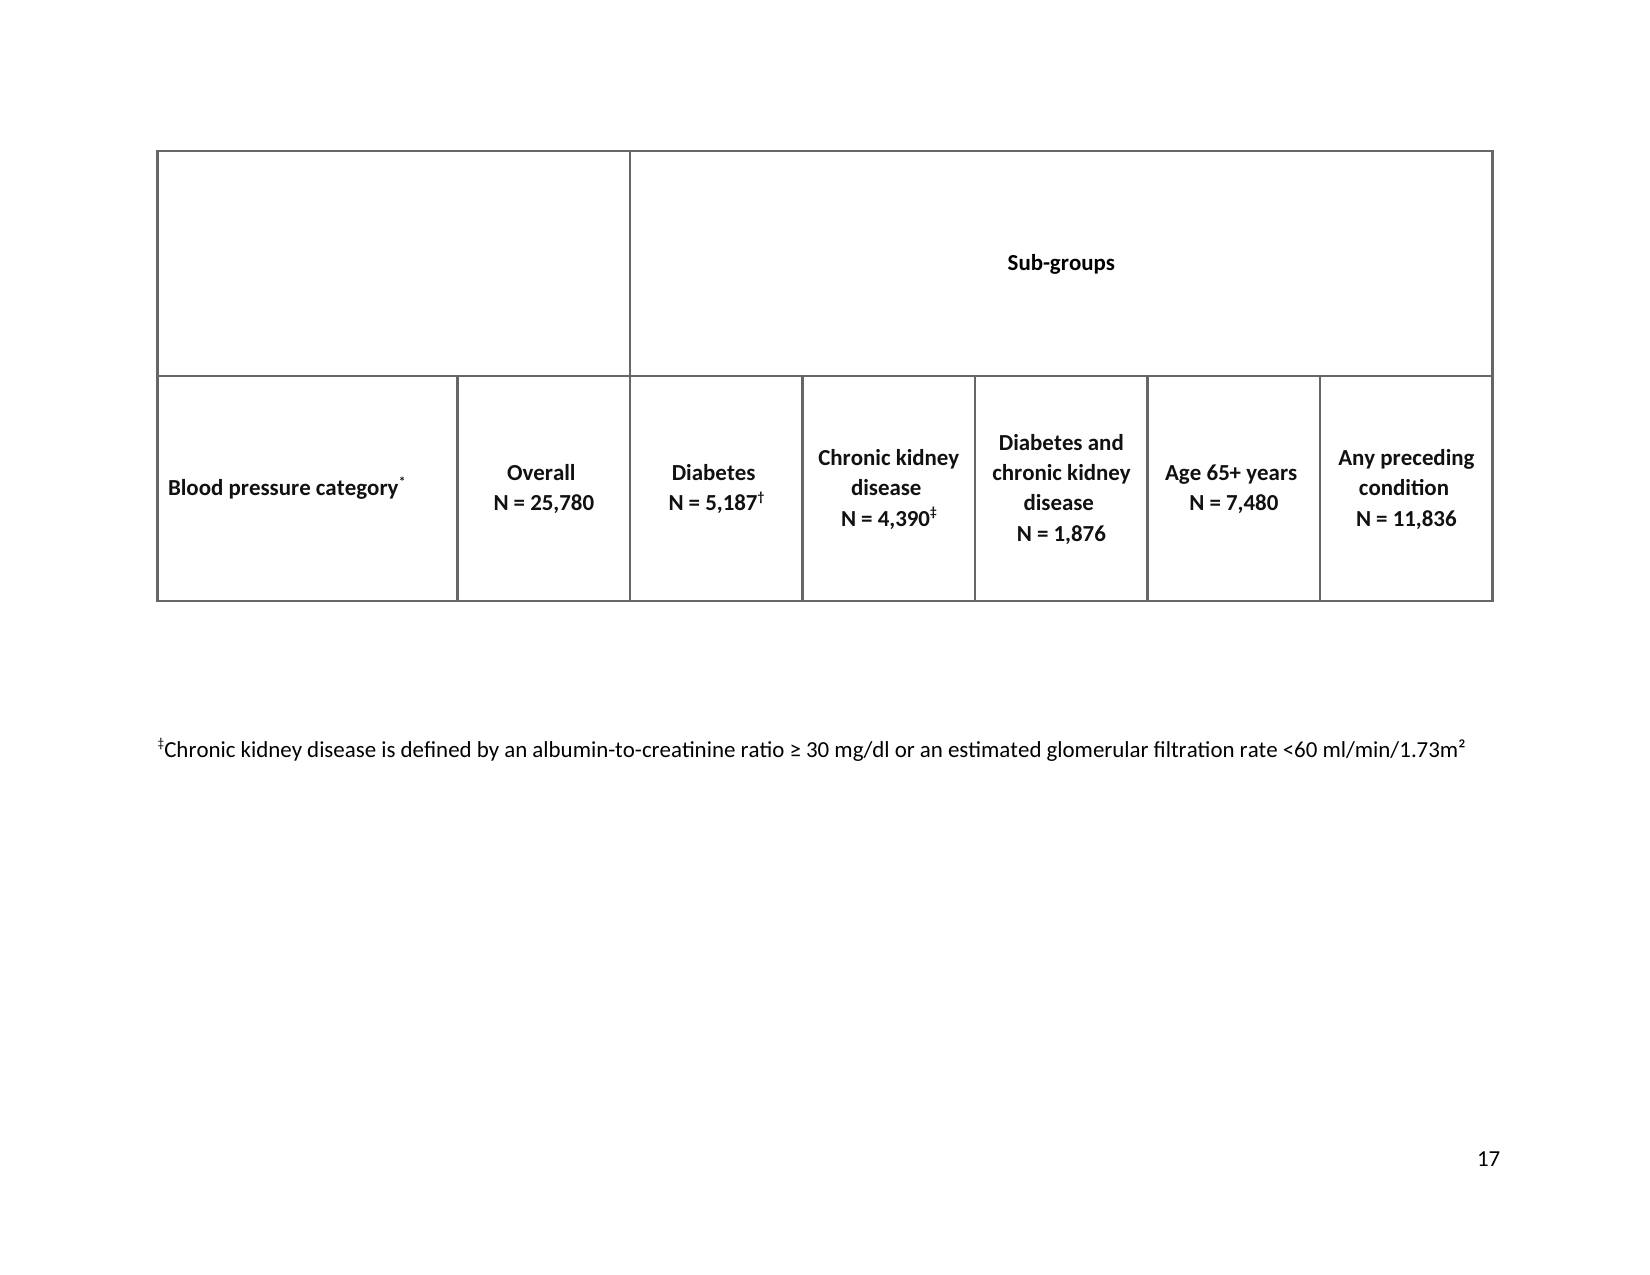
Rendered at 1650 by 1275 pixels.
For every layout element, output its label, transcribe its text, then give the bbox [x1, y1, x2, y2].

table_cell Any preceding condition N = 11,836 [1321, 377, 1491, 600]
table_cell ‡Chronic kidney disease is defined by an albumin-to-creatinine ratio ≥ 30 mg/dl or an estimated glomerular filtration rate <60 ml/min/1.73m² [158, 602, 1492, 900]
table_cell Age 65+ years N = 7,480 [1149, 377, 1319, 600]
table_cell Overall N = 25,780 [459, 377, 629, 600]
table_cell Diabetes and chronic kidney disease N = 1,876 [976, 377, 1146, 600]
table_cell Blood pressure category* [159, 377, 456, 600]
table_cell Diabetes N = 5,187† [631, 377, 801, 600]
table_cell Chronic kidney disease N = 4,390‡ [804, 377, 974, 600]
table_header [159, 152, 629, 375]
table_header Sub-groups [631, 152, 1491, 375]
